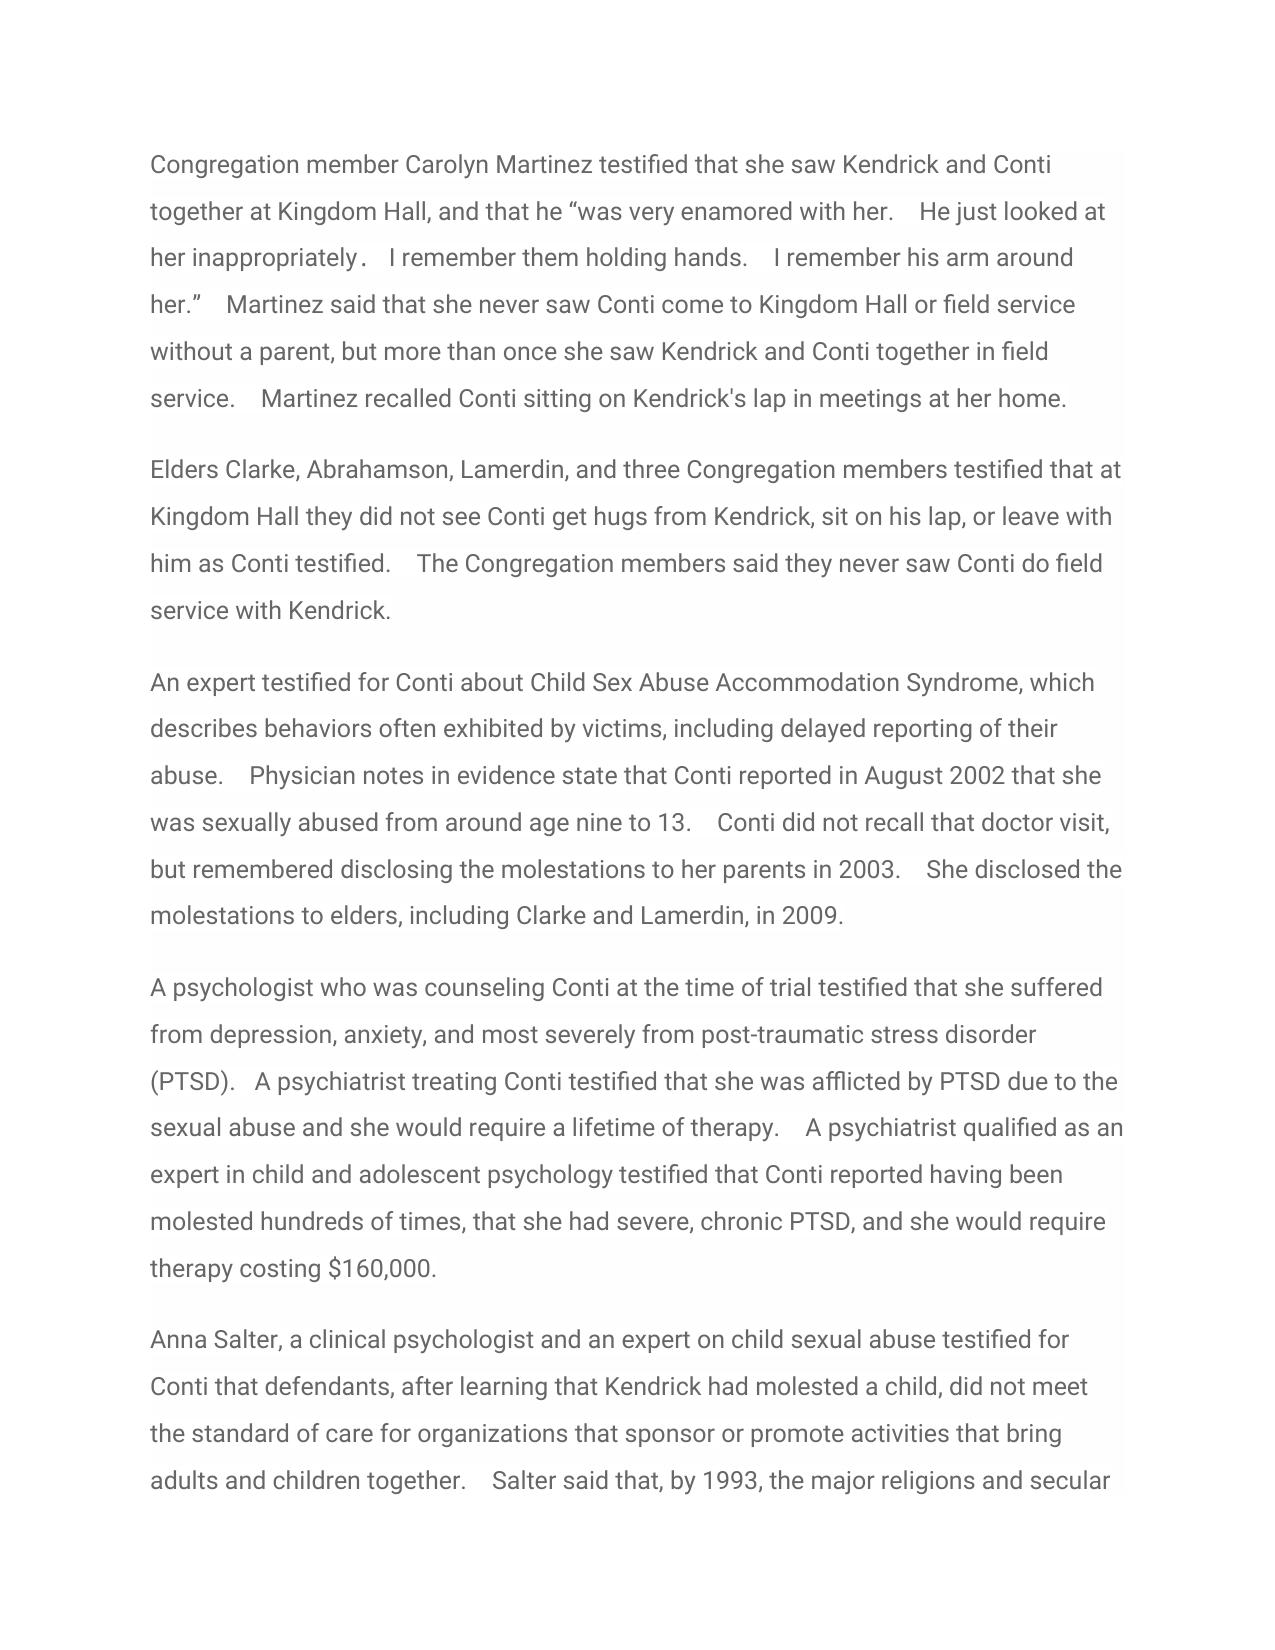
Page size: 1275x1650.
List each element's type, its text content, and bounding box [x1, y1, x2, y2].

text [150, 1326, 1125, 1495]
text Congregation member Carolyn Martinez testified that she saw Kendrick and Conti together at Kingdom Hall, and that he “was very enamored with her. He just looked at her inappropriately․ I remember them holding hands. I remember his arm around her.” Martinez said that she never saw Conti come to Kingdom Hall or field service without a parent, but more than once she saw Kendrick and Conti together in field service. Martinez recalled Conti sitting on Kendrick's lap in meetings at her home. [150, 150, 1125, 413]
text Elders Clarke, Abrahamson, Lamerdin, and three Congregation members testified that at Kingdom Hall they did not see Conti get hugs from Kendrick, sit on his lap, or leave with him as Conti testified. The Congregation members said they never saw Conti do field service with Kendrick. [150, 456, 1125, 625]
text An expert testified for Conti about Child Sex Abuse Accommodation Syndrome, which describes behaviors often exhibited by victims, including delayed reporting of their abuse. Physician notes in evidence state that Conti reported in August 2002 that she was sexually abused from around age nine to 13. Conti did not recall that doctor visit, but remembered disclosing the molestations to her parents in 2003. She disclosed the molestations to elders, including Clarke and Lamerdin, in 2009. [150, 668, 1125, 931]
text A psychologist who was counseling Conti at the time of trial testified that she suffered from depression, anxiety, and most severely from post-traumatic stress disorder (PTSD). A psychiatrist treating Conti testified that she was afflicted by PTSD due to the sexual abuse and she would require a lifetime of therapy. A psychiatrist qualified as an expert in child and adolescent psychology testified that Conti reported having been molested hundreds of times, that she had severe, chronic PTSD, and she would require therapy costing $160,000. [150, 973, 1125, 1283]
